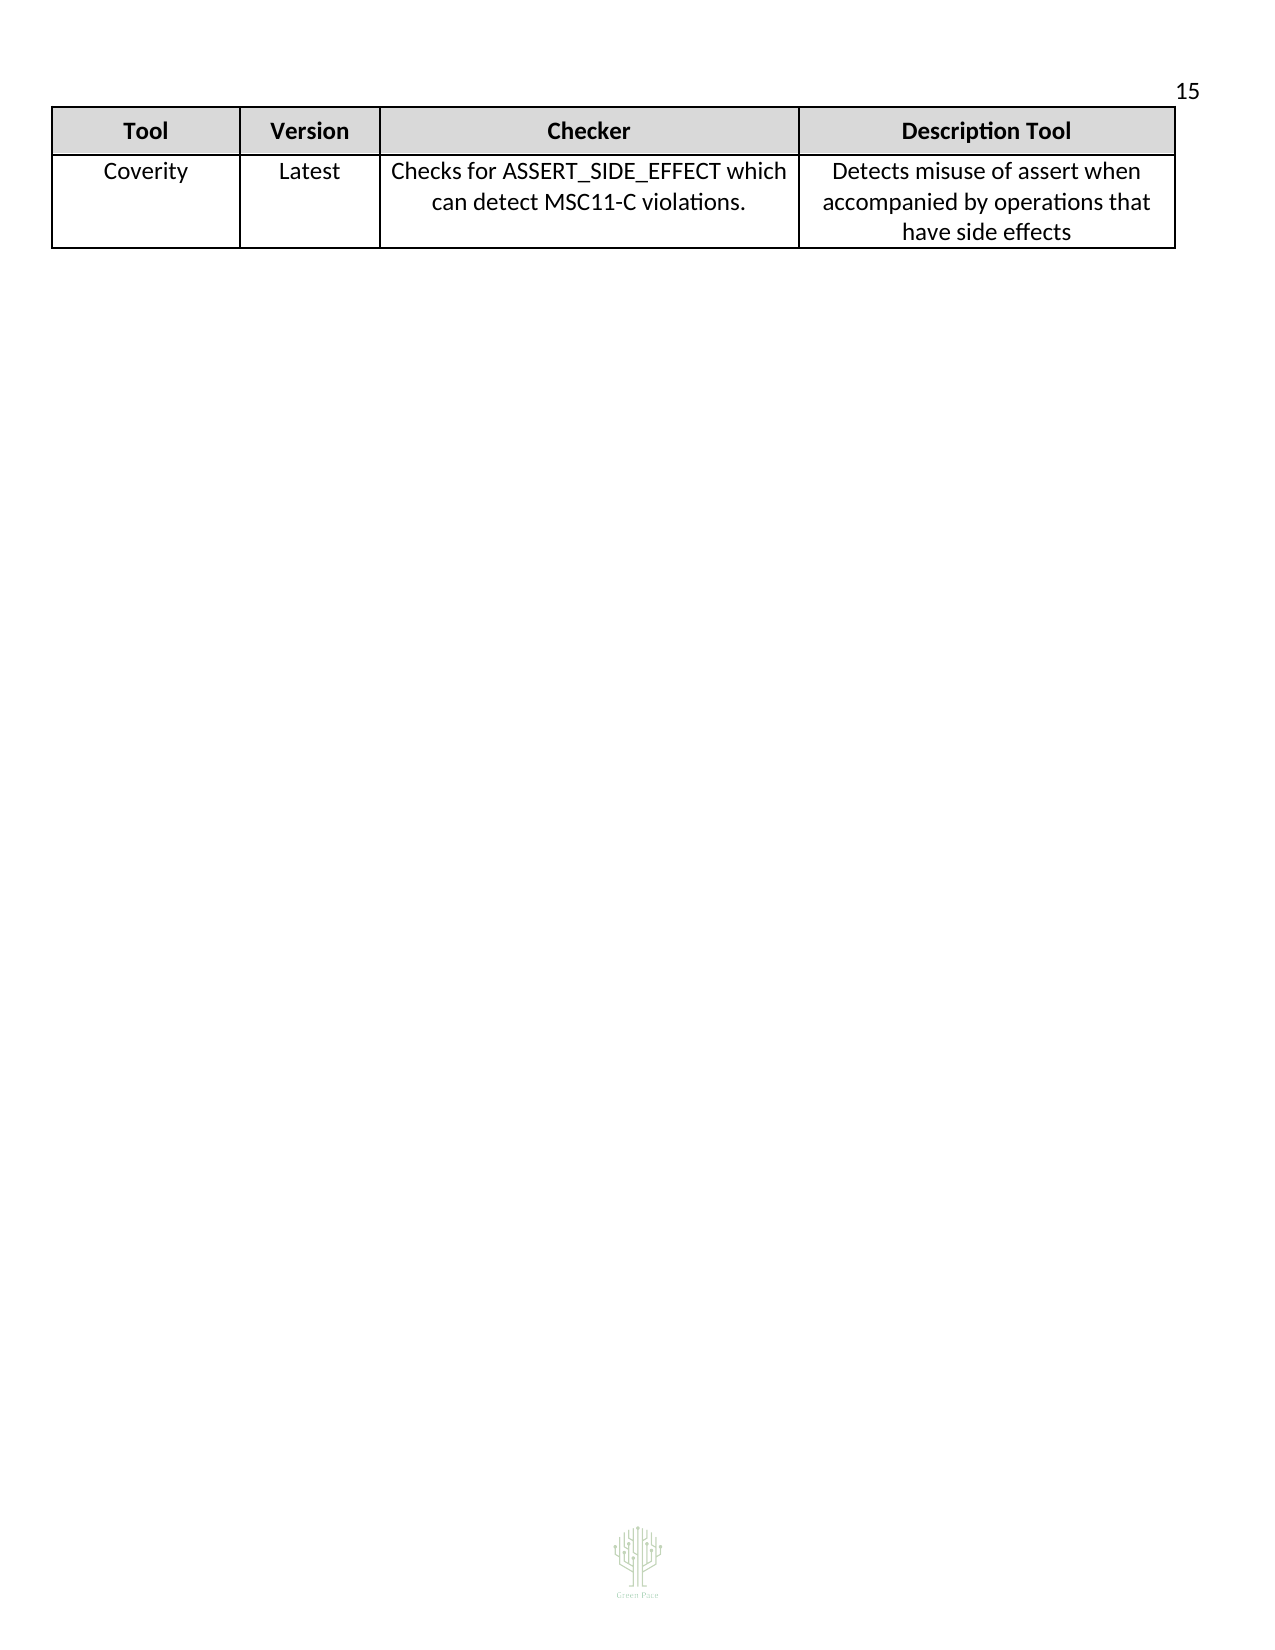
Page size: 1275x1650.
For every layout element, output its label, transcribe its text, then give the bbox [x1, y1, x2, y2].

picture [605, 1521, 670, 1606]
table_header Checker [381, 108, 798, 153]
table_cell Latest [241, 156, 379, 247]
table_cell Checks for ASSERT_SIDE_EFFECT which can detect MSC11-C violations. [381, 156, 798, 247]
table_header Version [241, 108, 379, 153]
table_header Tool [53, 108, 239, 153]
table_header Description Tool [800, 108, 1174, 153]
table_cell Coverity [53, 156, 239, 247]
table_cell Detects misuse of assert when accompanied by operations that have side effects [800, 156, 1174, 247]
